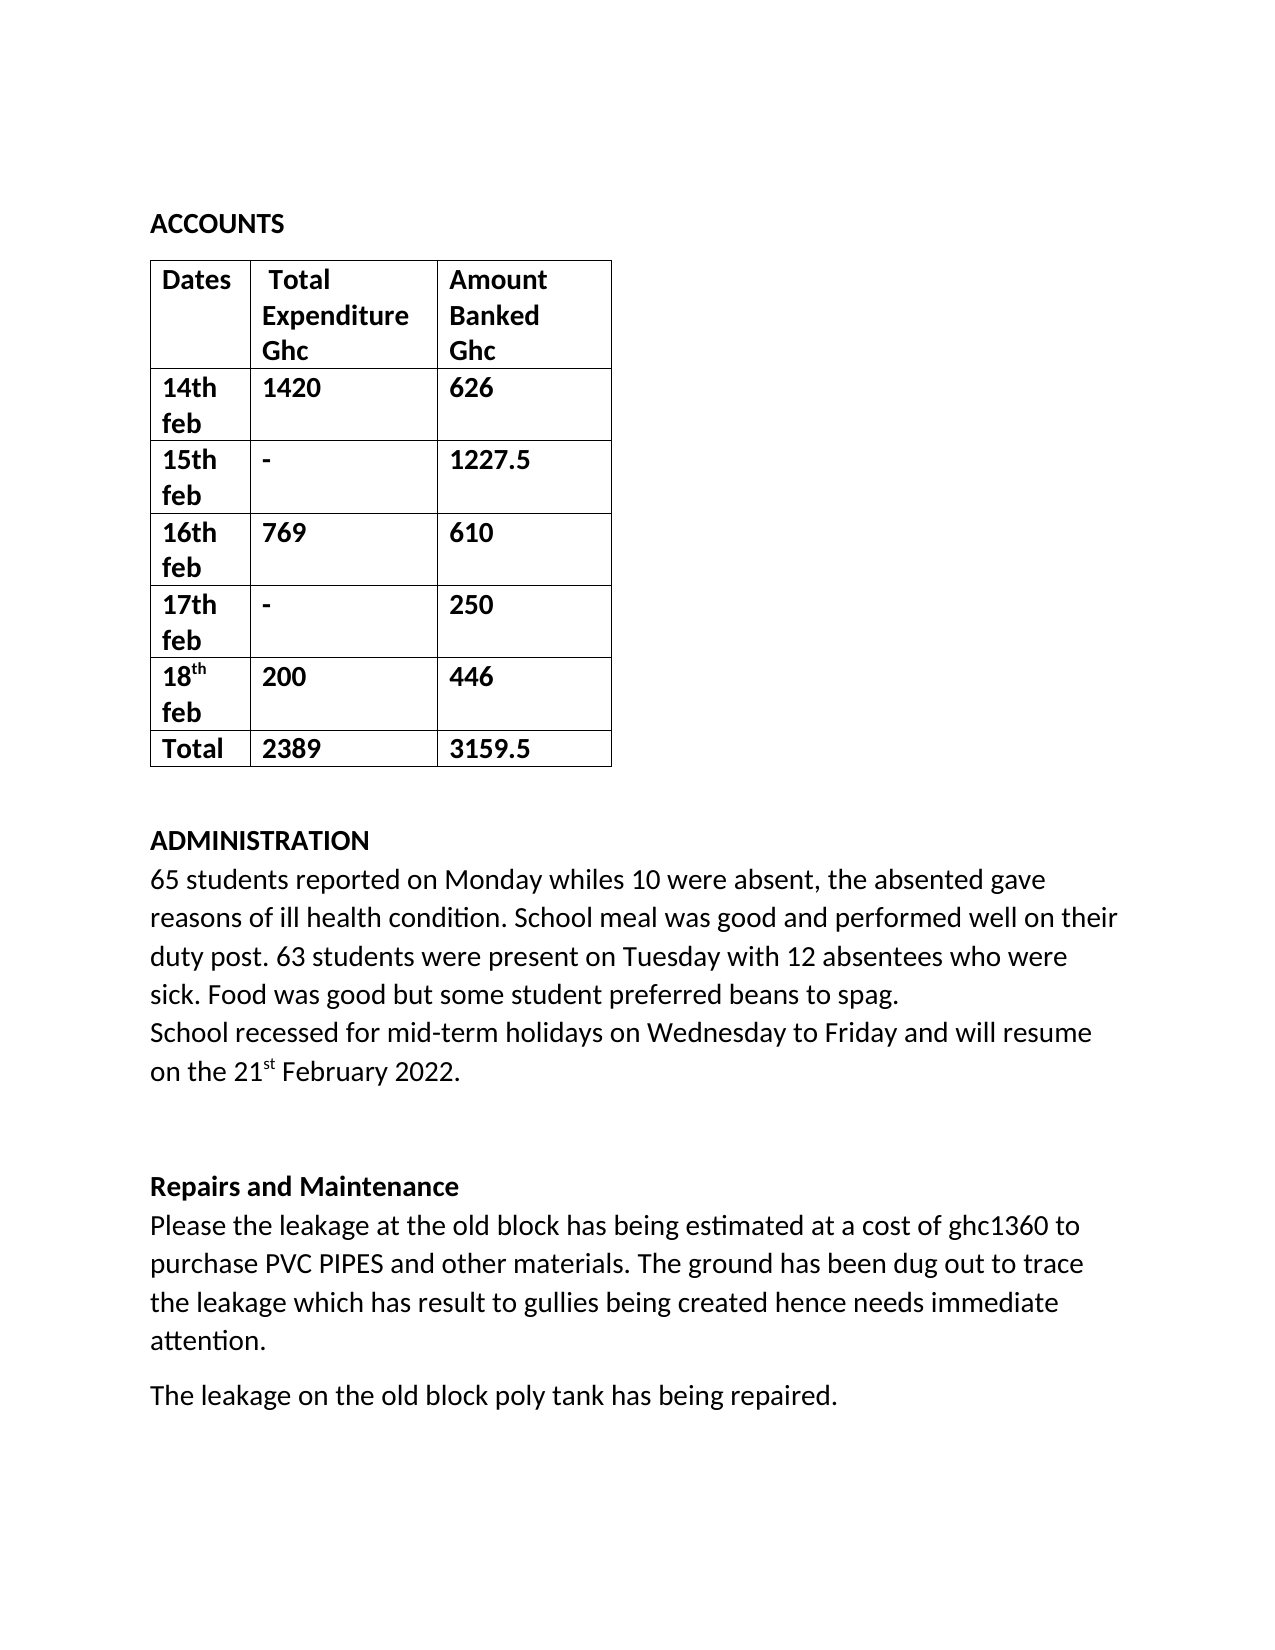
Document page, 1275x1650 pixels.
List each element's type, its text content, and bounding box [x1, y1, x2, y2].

text ACCOUNTS [150, 205, 1125, 241]
table_cell 1227.5 [438, 441, 611, 513]
table_cell - [251, 441, 437, 513]
text School recessed for mid-term holidays on Wednesday to Friday and will resume on the 21st February 2022. [150, 1014, 1125, 1089]
text Repairs and Maintenance [150, 1168, 1125, 1204]
table_cell 15th feb [151, 441, 250, 513]
table_cell 14th feb [151, 369, 250, 440]
table_cell 18th feb [151, 658, 250, 729]
table_cell 2389 [251, 731, 437, 766]
text 65 students reported on Monday whiles 10 were absent, the absented gave reasons of ill health condition. School meal was good and performed well on their duty post. 63 students were present on Tuesday with 12 absentees who were sick. Food was good but some student preferred beans to spag. [150, 861, 1125, 1012]
table_cell 626 [438, 369, 611, 440]
table_cell 16th feb [151, 514, 250, 585]
table_cell 446 [438, 658, 611, 729]
table_cell 769 [251, 514, 437, 585]
table_header Dates [151, 261, 250, 368]
table_cell 1420 [251, 369, 437, 440]
table_cell 17th feb [151, 586, 250, 657]
text ADMINISTRATION [150, 822, 1125, 858]
table_header Total Expenditure Ghc [251, 261, 437, 368]
text The leakage on the old block poly tank has being repaired. [150, 1377, 1125, 1413]
table_cell - [251, 586, 437, 657]
table_cell 3159.5 [438, 731, 611, 766]
table_cell Total [151, 731, 250, 766]
text Please the leakage at the old block has being estimated at a cost of ghc1360 to purchase PVC PIPES and other materials. The ground has been dug out to trace the leakage which has result to gullies being created hence needs immediate attention. [150, 1207, 1125, 1358]
table_cell 610 [438, 514, 611, 585]
table_header Amount Banked Ghc [438, 261, 611, 368]
table_cell 250 [438, 586, 611, 657]
table_cell 200 [251, 658, 437, 729]
